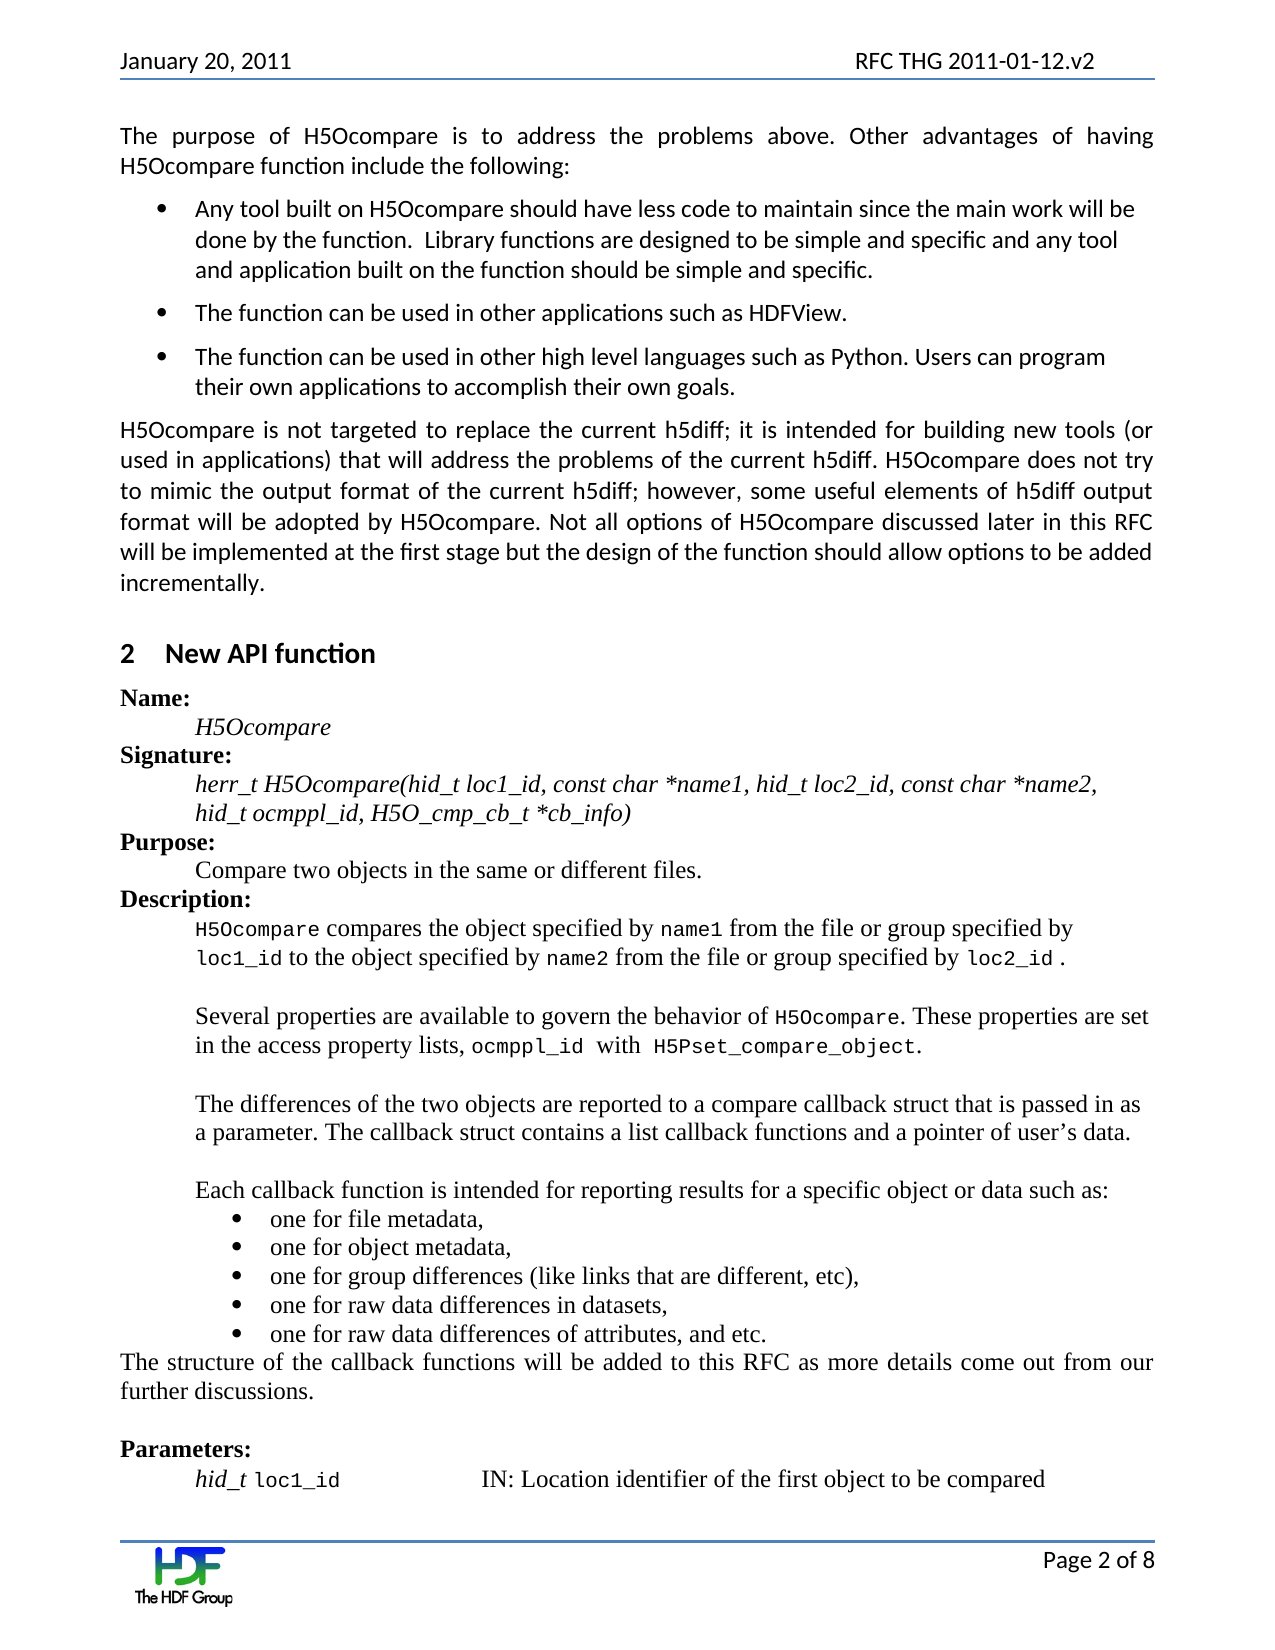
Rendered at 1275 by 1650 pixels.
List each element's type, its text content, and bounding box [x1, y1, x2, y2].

table_header hid_t loc1_id [194, 1463, 479, 1495]
picture [135, 1547, 233, 1607]
text The differences of the two objects are reported to a compare callback struct that is passed in as a parameter. The callback struct contains a list callback functions and a pointer of user’s data. [195, 1089, 1155, 1146]
list The function can be used in other applications such as HDFView. [157, 298, 1155, 328]
list one for group differences (like links that are different, etc), [232, 1261, 1155, 1290]
text The purpose of H5Ocompare is to address the problems above. Other advantages of having H5Ocompare function include the following: [120, 120, 1155, 181]
text herr_t H5Ocompare(hid_t loc1_id, const char *name1, hid_t loc2_id, const char *name2, hid_t ocmppl_id, H5O_cmp_cb_t *cb_info) [195, 769, 1155, 827]
list The function can be used in other high level languages such as Python. Users can program their own applications to accomplish their own goals. [157, 341, 1155, 402]
list one for file metadata, [232, 1204, 1155, 1232]
list one for raw data differences in datasets, [232, 1290, 1155, 1319]
list one for raw data differences of attributes, and etc. [232, 1319, 1155, 1347]
text The structure of the callback functions will be added to this RFC as more details come out from our further discussions. [120, 1347, 1155, 1405]
text Several properties are available to govern the behavior of H5Ocompare. These properties are set in the access property lists, ocmppl_id with H5Pset_compare_object. [195, 1001, 1155, 1060]
text Compare two objects in the same or different files. [195, 855, 1155, 884]
text H5Ocompare compares the object specified by name1 from the file or group specified by loc1_id to the object specified by name2 from the file or group specified by loc2_id . [195, 913, 1155, 972]
text Each callback function is intended for reporting results for a specific object or data such as: [195, 1175, 1155, 1204]
list Any tool built on H5Ocompare should have less code to maintain since the main work will be done by the function. Library functions are designed to be simple and specific and any tool and application built on the function should be simple and specific. [157, 193, 1155, 285]
text Purpose: [120, 827, 1155, 855]
text H5Ocompare is not targeted to replace the current h5diff; it is intended for building new tools (or used in applications) that will address the problems of the current h5diff. H5Ocompare does not try to mimic the output format of the current h5diff; however, some useful elements of h5diff output format will be adopted by H5Ocompare. Not all options of H5Ocompare discussed later in this RFC will be implemented at the first stage but the design of the function should allow options to be added incrementally. [120, 414, 1155, 597]
text Parameters: [120, 1434, 1155, 1462]
table_header IN: Location identifier of the first object to be compared [479, 1463, 1238, 1495]
subtitle New API function [120, 635, 1155, 670]
text Description: [120, 884, 1155, 913]
text H5Ocompare [120, 712, 1155, 740]
text Signature: [120, 740, 1155, 769]
list one for object metadata, [232, 1232, 1155, 1261]
text Name: [120, 683, 1155, 712]
